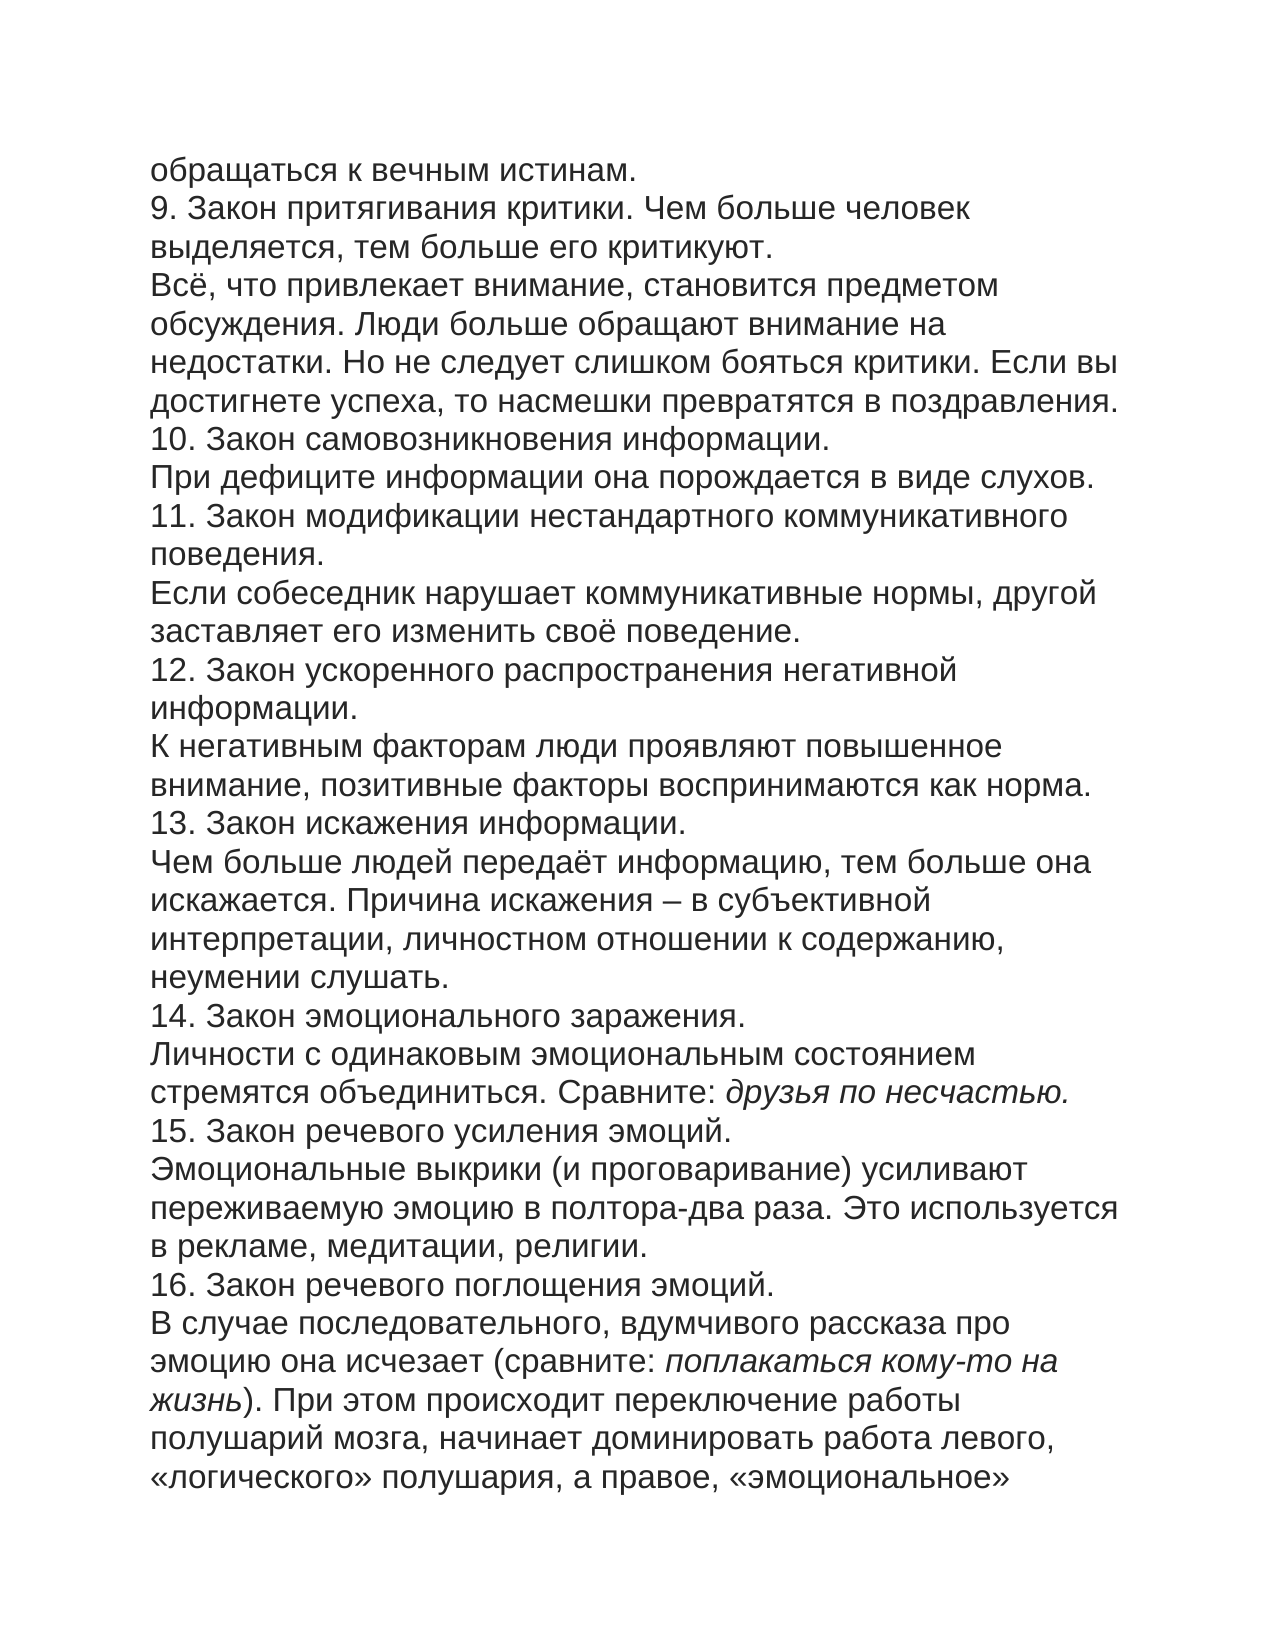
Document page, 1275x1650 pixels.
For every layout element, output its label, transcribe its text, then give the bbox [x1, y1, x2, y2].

text Личности с одинаковым эмоциональным состоянием стремятся объединиться. Сравните: друзья по несчастью. [150, 1034, 1125, 1111]
text 14. Закон эмоционального заражения. [150, 996, 1125, 1034]
text К негативным факторам люди проявляют повышенное внимание, позитивные факторы воспринимаются как норма. [150, 727, 1125, 803]
text Эмоциональные выкрики (и проговаривание) усиливают переживаемую эмоцию в полтора-два раза. Это используется в рекламе, медитации, религии. [150, 1149, 1125, 1265]
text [150, 150, 1125, 188]
text 11. Закон модификации нестандартного коммуникативного поведения. [150, 496, 1125, 573]
text 12. Закон ускоренного распространения негативной информации. [150, 650, 1125, 727]
text 10. Закон самовозникновения информации. [150, 419, 1125, 457]
text 13. Закон искажения информации. [150, 803, 1125, 842]
text 15. Закон речевого усиления эмоций. [150, 1111, 1125, 1149]
text 16. Закон речевого поглощения эмоций. [150, 1265, 1125, 1303]
text Чем больше людей передаёт информацию, тем больше она искажается. Причина искажения – в субъективной интерпретации, личностном отношении к содержанию, неумении слушать. [150, 842, 1125, 996]
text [150, 1303, 1125, 1495]
text Всё, что привлекает внимание, становится предметом обсуждения. Люди больше обращают внимание на недостатки. Но не следует слишком бояться критики. Если вы достигнете успеха, то насмешки превратятся в поздравления. [150, 265, 1125, 419]
text 9. Закон притягивания критики. Чем больше человек выделяется, тем больше его критикуют. [150, 188, 1125, 265]
text При дефиците информации она порождается в виде слухов. [150, 457, 1125, 496]
text Если собеседник нарушает коммуникативные нормы, другой заставляет его изменить своё поведение. [150, 573, 1125, 650]
